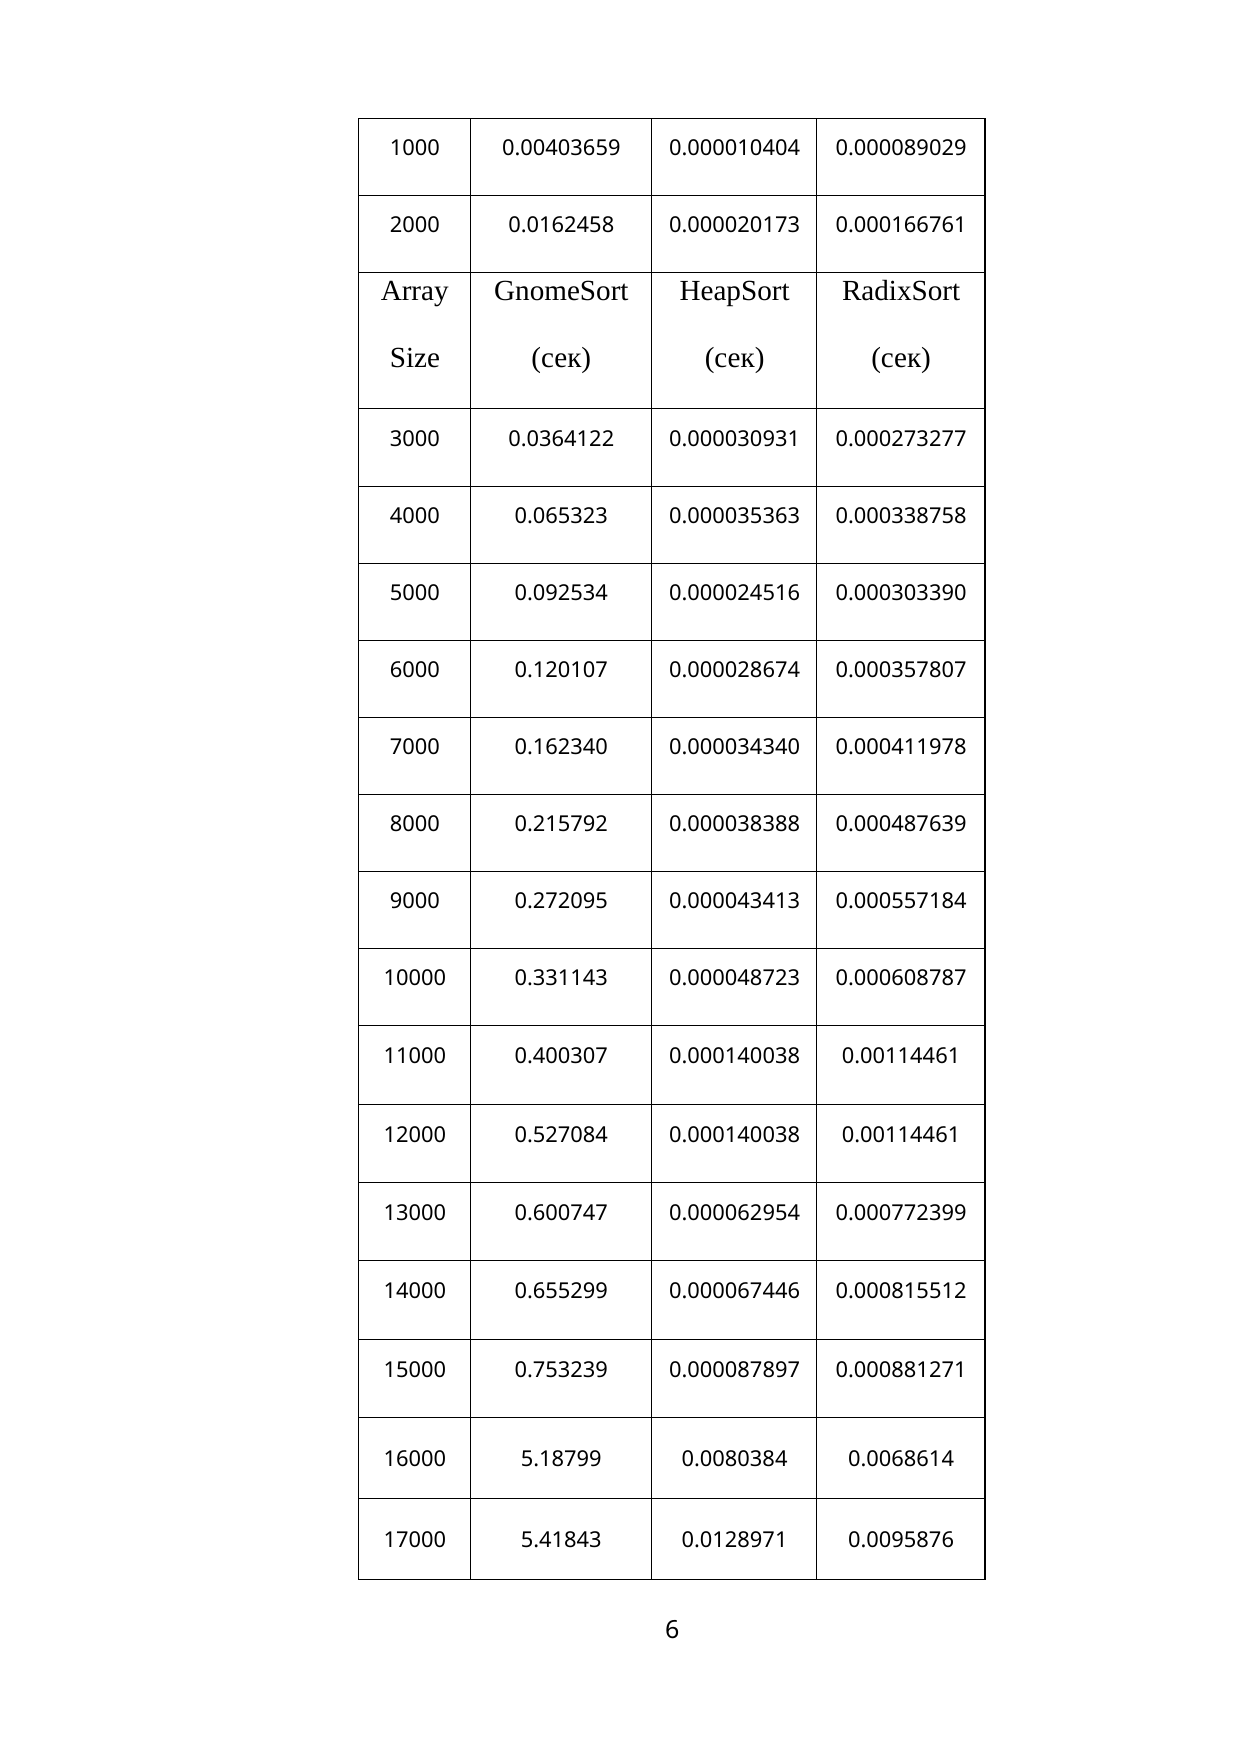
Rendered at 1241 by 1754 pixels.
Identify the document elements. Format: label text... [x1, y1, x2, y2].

table_cell 0.000140038 [652, 1026, 816, 1104]
table_cell 0.000772399 [817, 1183, 984, 1260]
table_cell 0.000062954 [652, 1183, 816, 1260]
table_cell 0.000030931 [652, 409, 816, 486]
table_cell 5.18799 [471, 1418, 651, 1498]
table_cell 0.000034340 [652, 718, 816, 794]
table_cell 0.0095876 [817, 1499, 984, 1579]
table_cell 0.00114461 [817, 1105, 984, 1182]
table_cell 0.000038388 [652, 795, 816, 871]
table_cell 0.000338758 [817, 487, 984, 563]
table_cell 6000 [359, 641, 470, 717]
table_cell 16000 [359, 1418, 470, 1498]
table_cell 0.0364122 [471, 409, 651, 486]
table_cell 0.527084 [471, 1105, 651, 1182]
table_cell 10000 [359, 949, 470, 1025]
table_cell 0.000024516 [652, 564, 816, 640]
table_cell 1000 [359, 119, 470, 195]
table_cell 0.000087897 [652, 1340, 816, 1417]
table_cell 9000 [359, 872, 470, 948]
table_cell 0.000010404 [652, 119, 816, 195]
table_cell 0.000357807 [817, 641, 984, 717]
table_cell 13000 [359, 1183, 470, 1260]
table_cell HeapSort (сек) [652, 273, 816, 407]
table_cell 0.000303390 [817, 564, 984, 640]
table_cell 0.600747 [471, 1183, 651, 1260]
table_cell 0.000028674 [652, 641, 816, 717]
table_cell 0.000140038 [652, 1105, 816, 1182]
table_cell 12000 [359, 1105, 470, 1182]
table_cell 11000 [359, 1026, 470, 1104]
table_cell 2000 [359, 196, 470, 272]
table_cell 0.000881271 [817, 1340, 984, 1417]
table_cell 3000 [359, 409, 470, 486]
table_cell 15000 [359, 1340, 470, 1417]
table_cell 0.0080384 [652, 1418, 816, 1498]
table_cell GnomeSort (сек) [471, 273, 651, 407]
table_cell 0.000487639 [817, 795, 984, 871]
table_cell 0.00114461 [817, 1026, 984, 1104]
table_cell 0.655299 [471, 1261, 651, 1339]
table_cell 0.400307 [471, 1026, 651, 1104]
table_cell 0.000035363 [652, 487, 816, 563]
table_cell 0.215792 [471, 795, 651, 871]
table_cell 0.092534 [471, 564, 651, 640]
table_cell 0.753239 [471, 1340, 651, 1417]
table_cell 0.272095 [471, 872, 651, 948]
table_cell 14000 [359, 1261, 470, 1339]
table_cell 8000 [359, 795, 470, 871]
table_cell 0.00403659 [471, 119, 651, 195]
table_cell RadixSort (сек) [817, 273, 984, 407]
table_cell 0.162340 [471, 718, 651, 794]
table_cell 0.331143 [471, 949, 651, 1025]
table_cell 4000 [359, 487, 470, 563]
table_cell 7000 [359, 718, 470, 794]
table_cell 0.000048723 [652, 949, 816, 1025]
table_cell 0.0162458 [471, 196, 651, 272]
table_cell 5.41843 [471, 1499, 651, 1579]
table_cell 0.120107 [471, 641, 651, 717]
table_cell 0.000273277 [817, 409, 984, 486]
table_cell 5000 [359, 564, 470, 640]
table_cell 17000 [359, 1499, 470, 1579]
table_cell 0.000411978 [817, 718, 984, 794]
table_cell 0.0128971 [652, 1499, 816, 1579]
table_cell 0.0068614 [817, 1418, 984, 1498]
table_cell 0.000166761 [817, 196, 984, 272]
table_cell 0.000608787 [817, 949, 984, 1025]
table_cell 0.000557184 [817, 872, 984, 948]
table_cell 0.000067446 [652, 1261, 816, 1339]
table_cell 0.000089029 [817, 119, 984, 195]
table_cell 0.000043413 [652, 872, 816, 948]
table_cell 0.065323 [471, 487, 651, 563]
table_cell 0.000815512 [817, 1261, 984, 1339]
table_cell 0.000020173 [652, 196, 816, 272]
table_cell Array Size [359, 273, 470, 407]
